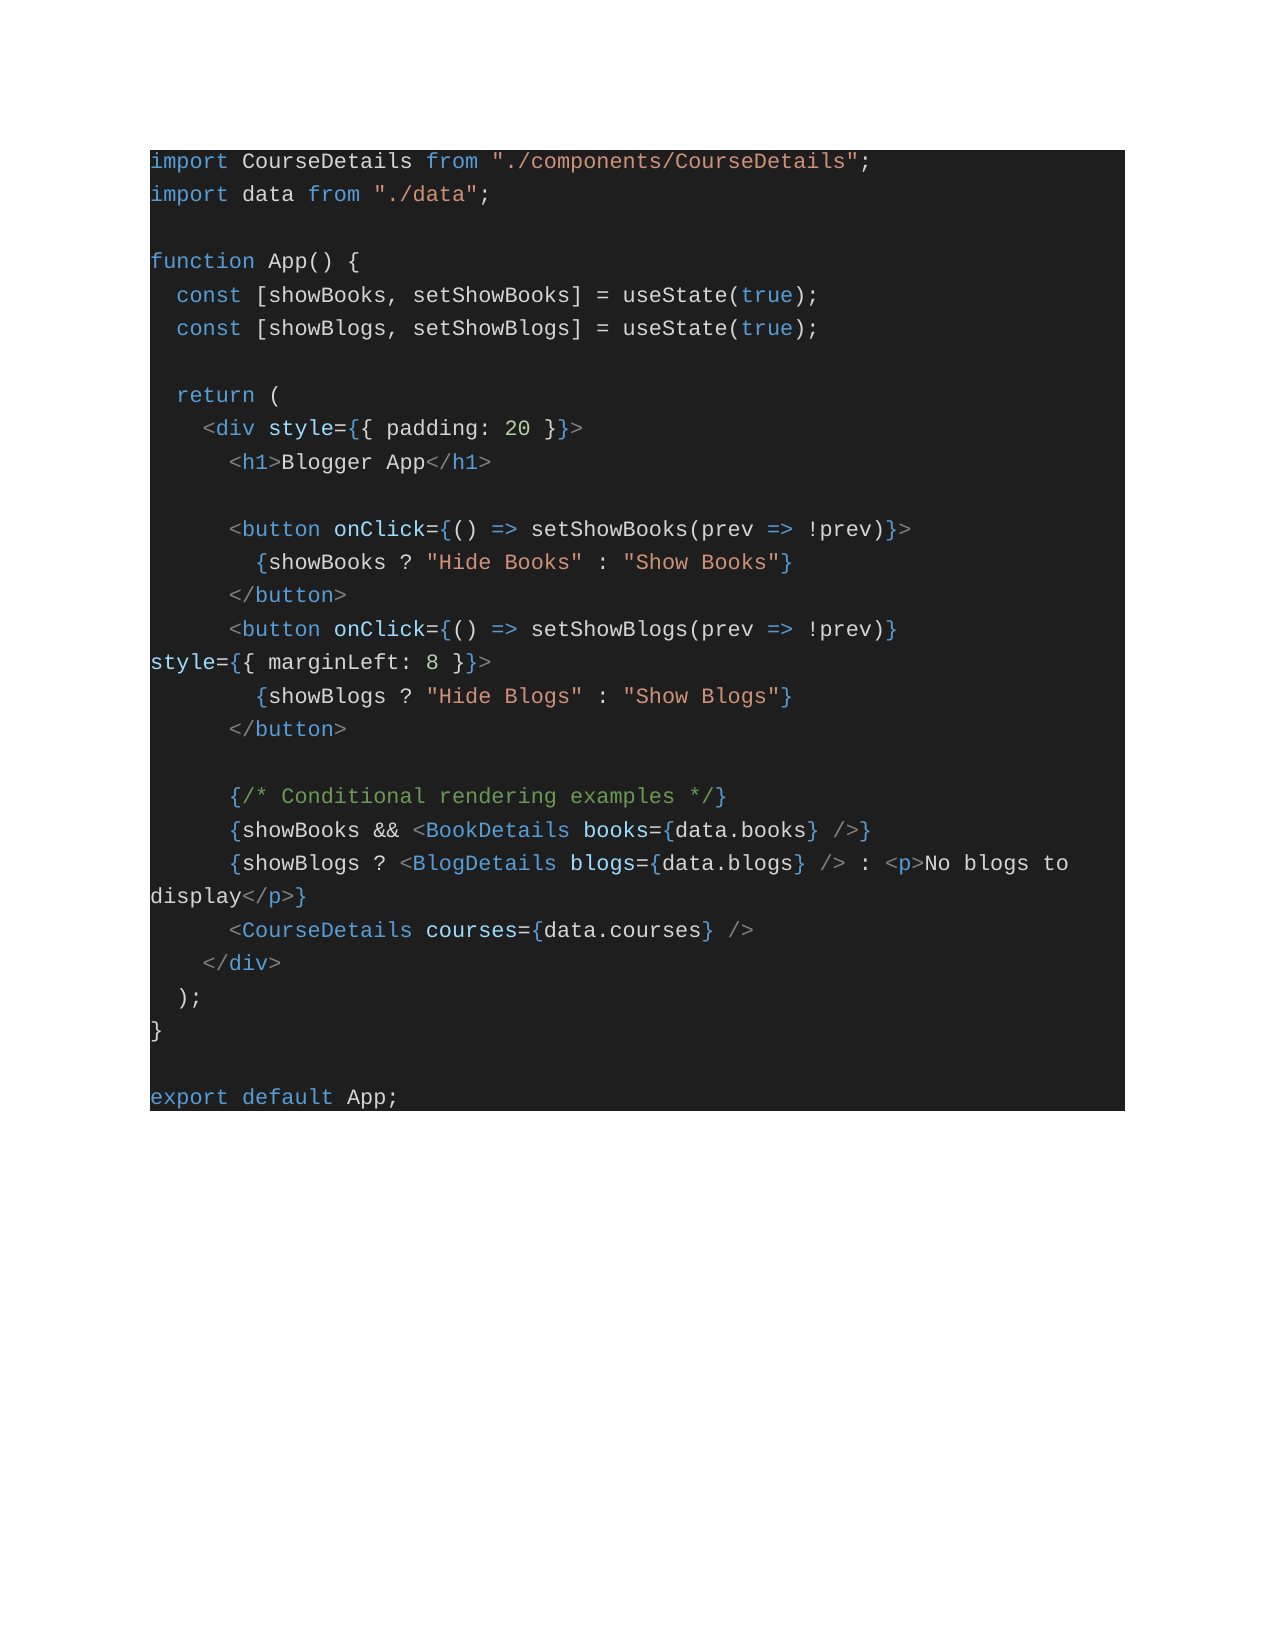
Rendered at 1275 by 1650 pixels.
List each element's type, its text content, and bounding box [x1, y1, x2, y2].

text <CourseDetails courses={data.courses} /> [150, 919, 1125, 944]
text import CourseDetails from "./components/CourseDetails"; [150, 150, 1125, 175]
text return ( [150, 384, 1125, 409]
text } [150, 1019, 1125, 1044]
text <button onClick={() => setShowBlogs(prev => !prev)} style={{ marginLeft: 8 }}> [150, 618, 1125, 676]
text {showBooks && <BookDetails books={data.books} />} [150, 819, 1125, 843]
text function App() { [150, 250, 1125, 275]
text {showBlogs ? "Hide Blogs" : "Show Blogs"} [150, 685, 1125, 710]
text {showBlogs ? <BlogDetails blogs={data.blogs} /> : <p>No blogs to display</p>} [150, 852, 1125, 910]
text const [showBooks, setShowBooks] = useState(true); [150, 284, 1125, 308]
text <h1>Blogger App</h1> [150, 451, 1125, 476]
text <button onClick={() => setShowBooks(prev => !prev)}> [150, 518, 1125, 543]
text export default App; [150, 1086, 1125, 1111]
text <div style={{ padding: 20 }}> [150, 417, 1125, 442]
text const [showBlogs, setShowBlogs] = useState(true); [150, 317, 1125, 342]
text ); [150, 986, 1125, 1011]
text </button> [150, 718, 1125, 743]
text {/* Conditional rendering examples */} [150, 785, 1125, 810]
text </button> [150, 585, 1125, 609]
text {showBooks ? "Hide Books" : "Show Books"} [150, 551, 1125, 576]
text import data from "./data"; [150, 183, 1125, 208]
text </div> [150, 952, 1125, 977]
